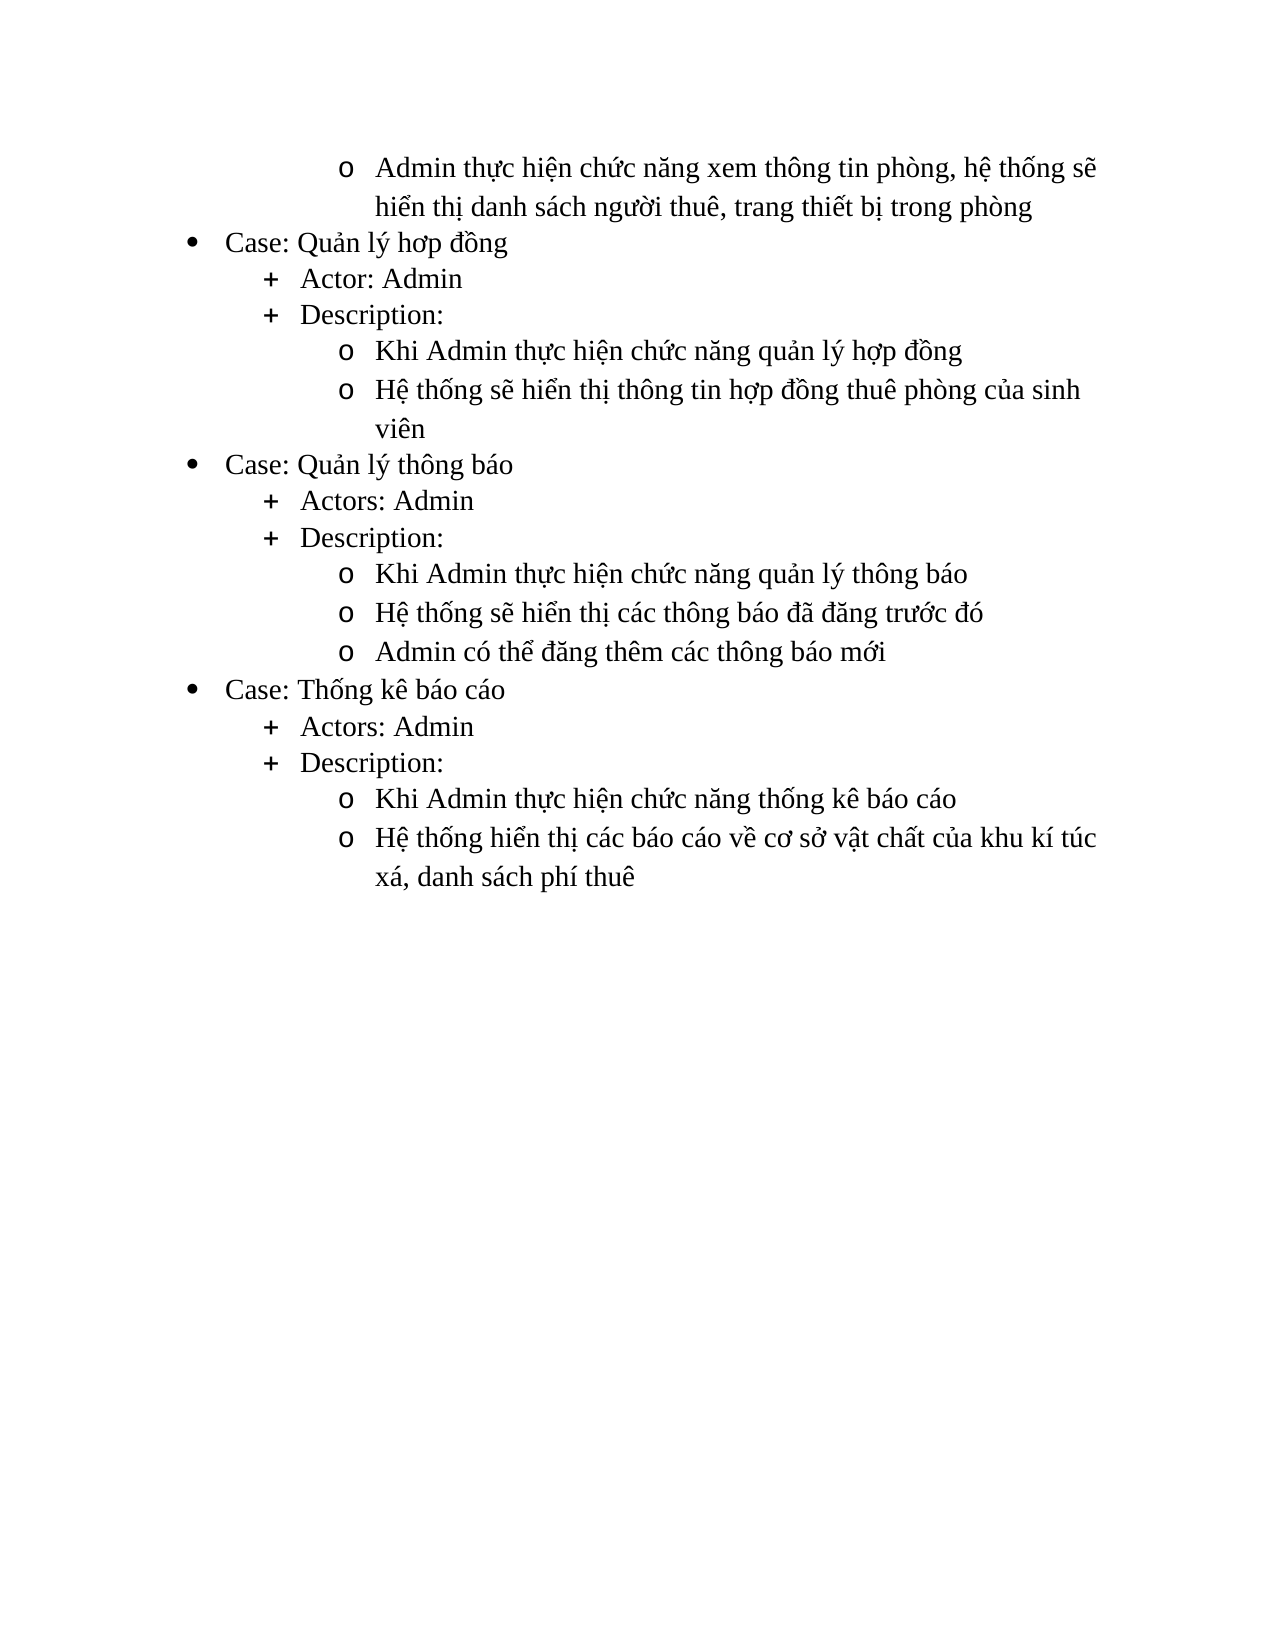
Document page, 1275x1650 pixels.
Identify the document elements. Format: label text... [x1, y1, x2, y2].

list Actor: Admin [262, 261, 1125, 295]
list Actors: Admin [262, 483, 1125, 517]
list Hệ thống sẽ hiển thị các thông báo đã đăng trước đó [337, 595, 1125, 631]
list Hệ thống sẽ hiển thị thông tin hợp đồng thuê phòng của sinh viên [337, 372, 1125, 444]
list Khi Admin thực hiện chức năng quản lý hợp đồng [337, 333, 1125, 369]
list Khi Admin thực hiện chức năng quản lý thông báo [337, 556, 1125, 592]
list Khi Admin thực hiện chức năng thống kê báo cáo [337, 781, 1125, 817]
list Hệ thống hiển thị các báo cáo về cơ sở vật chất của khu kí túc xá, danh sách phí thuê [337, 820, 1125, 892]
list Case: Quản lý thông báo [187, 447, 1125, 481]
list Case: Thống kê báo cáo [187, 672, 1125, 706]
list Actors: Admin [262, 709, 1125, 742]
list Admin thực hiện chức năng xem thông tin phòng, hệ thống sẽ hiển thị danh sách người thuê, trang thiết bị trong phòng [337, 150, 1125, 222]
list Description: [262, 520, 1125, 553]
list Admin có thể đăng thêm các thông báo mới [337, 634, 1125, 670]
list Description: [262, 745, 1125, 779]
list Case: Quản lý hơp đồng [187, 225, 1125, 258]
list Description: [262, 297, 1125, 331]
